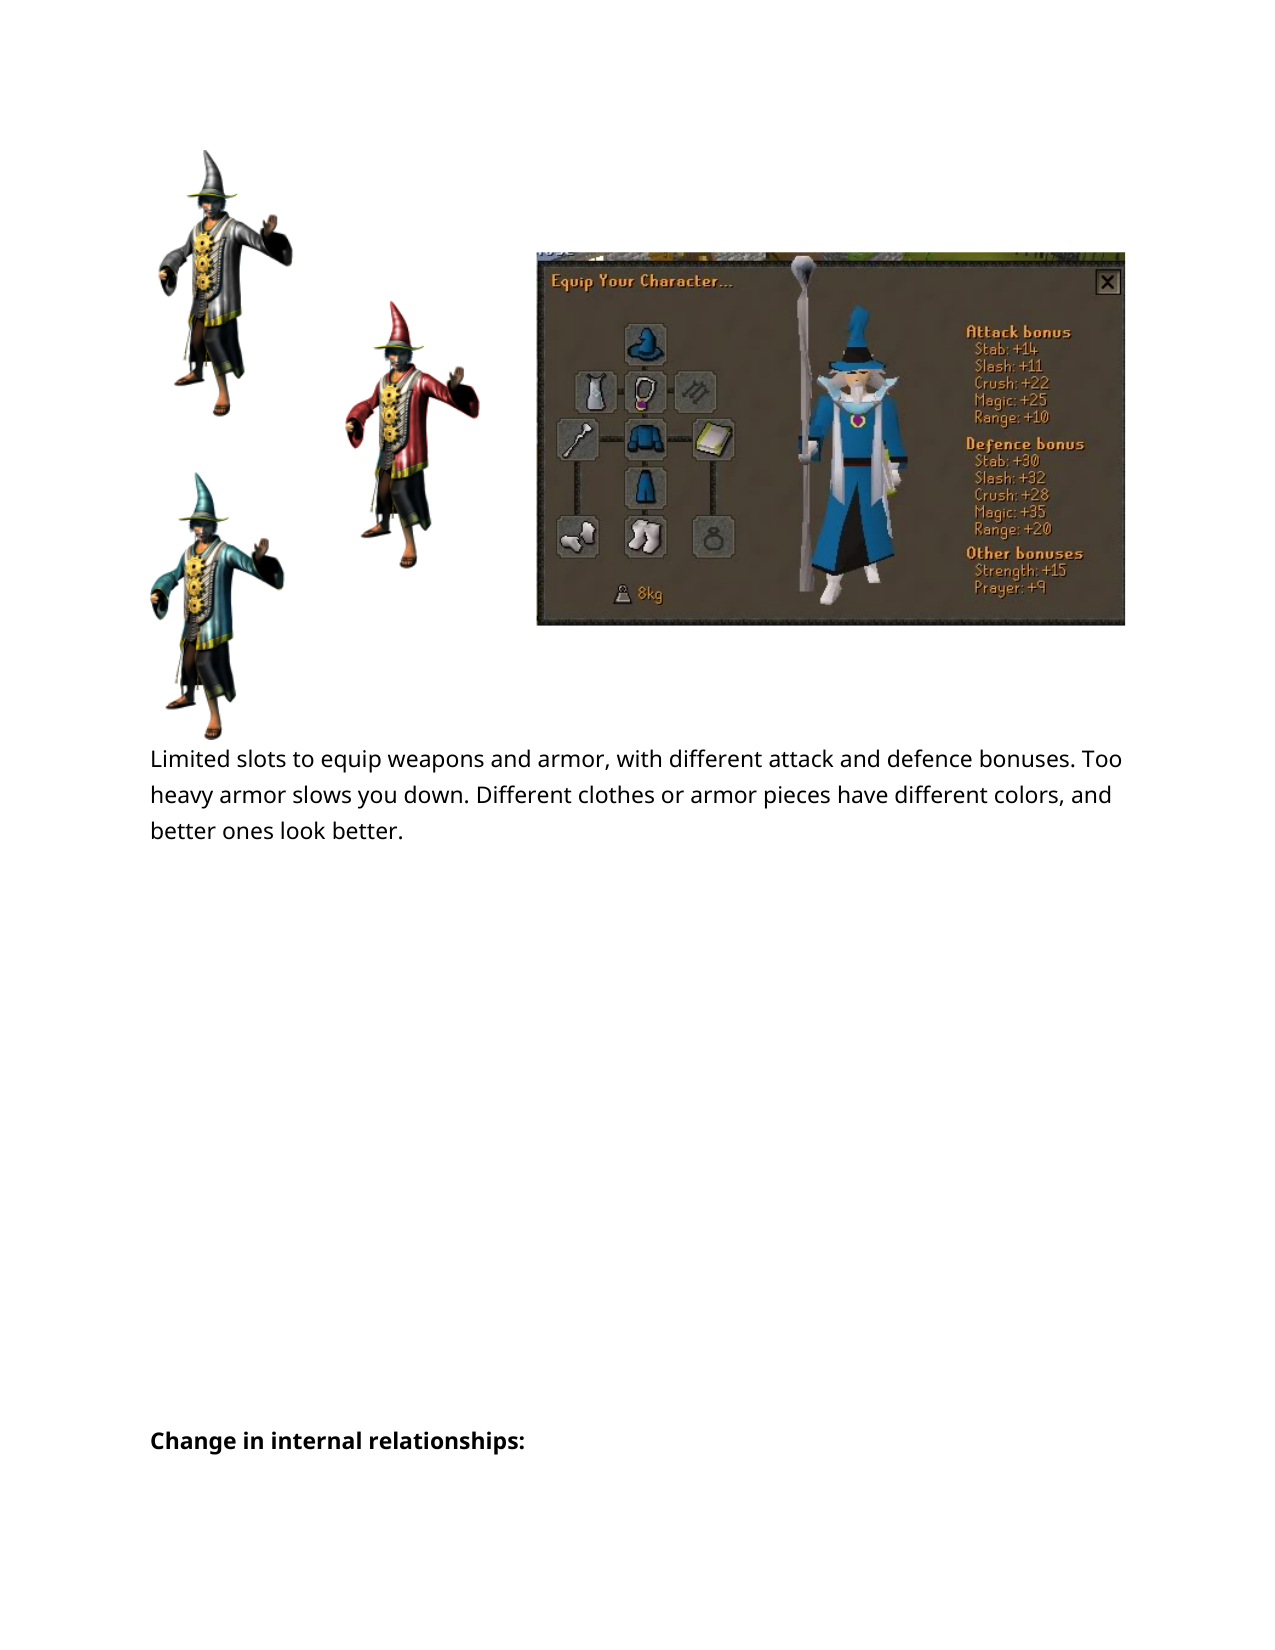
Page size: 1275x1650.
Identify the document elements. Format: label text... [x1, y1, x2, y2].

text Limited slots to equip weapons and armor, with different attack and defence bonuses. Too heavy armor slows you down. Different clothes or armor pieces have different colors, and better ones look better. [150, 743, 1125, 847]
picture [150, 150, 1125, 740]
text Change in internal relationships: [150, 1425, 1125, 1456]
